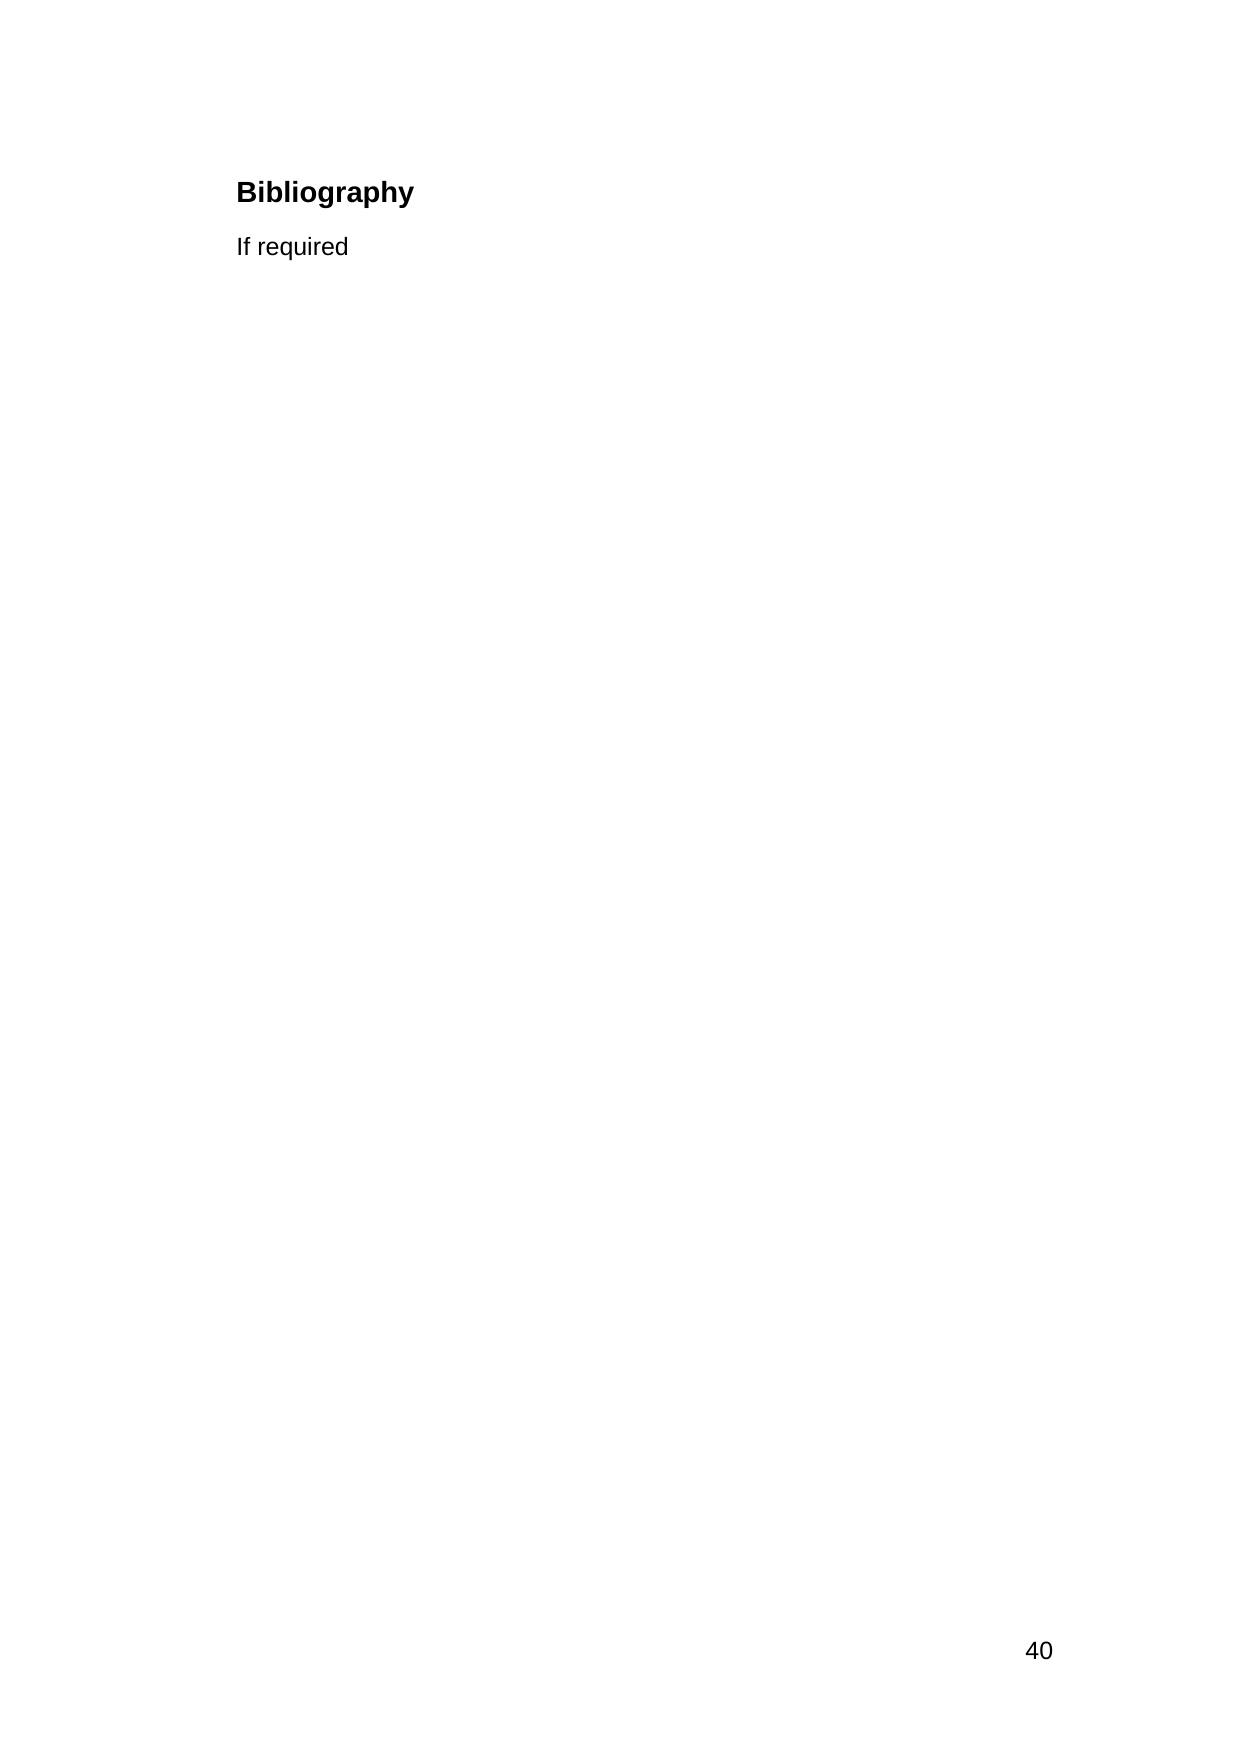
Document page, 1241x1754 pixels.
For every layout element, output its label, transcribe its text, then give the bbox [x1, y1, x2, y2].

subtitle Bibliography [236, 175, 1053, 208]
text If required [236, 232, 1053, 260]
